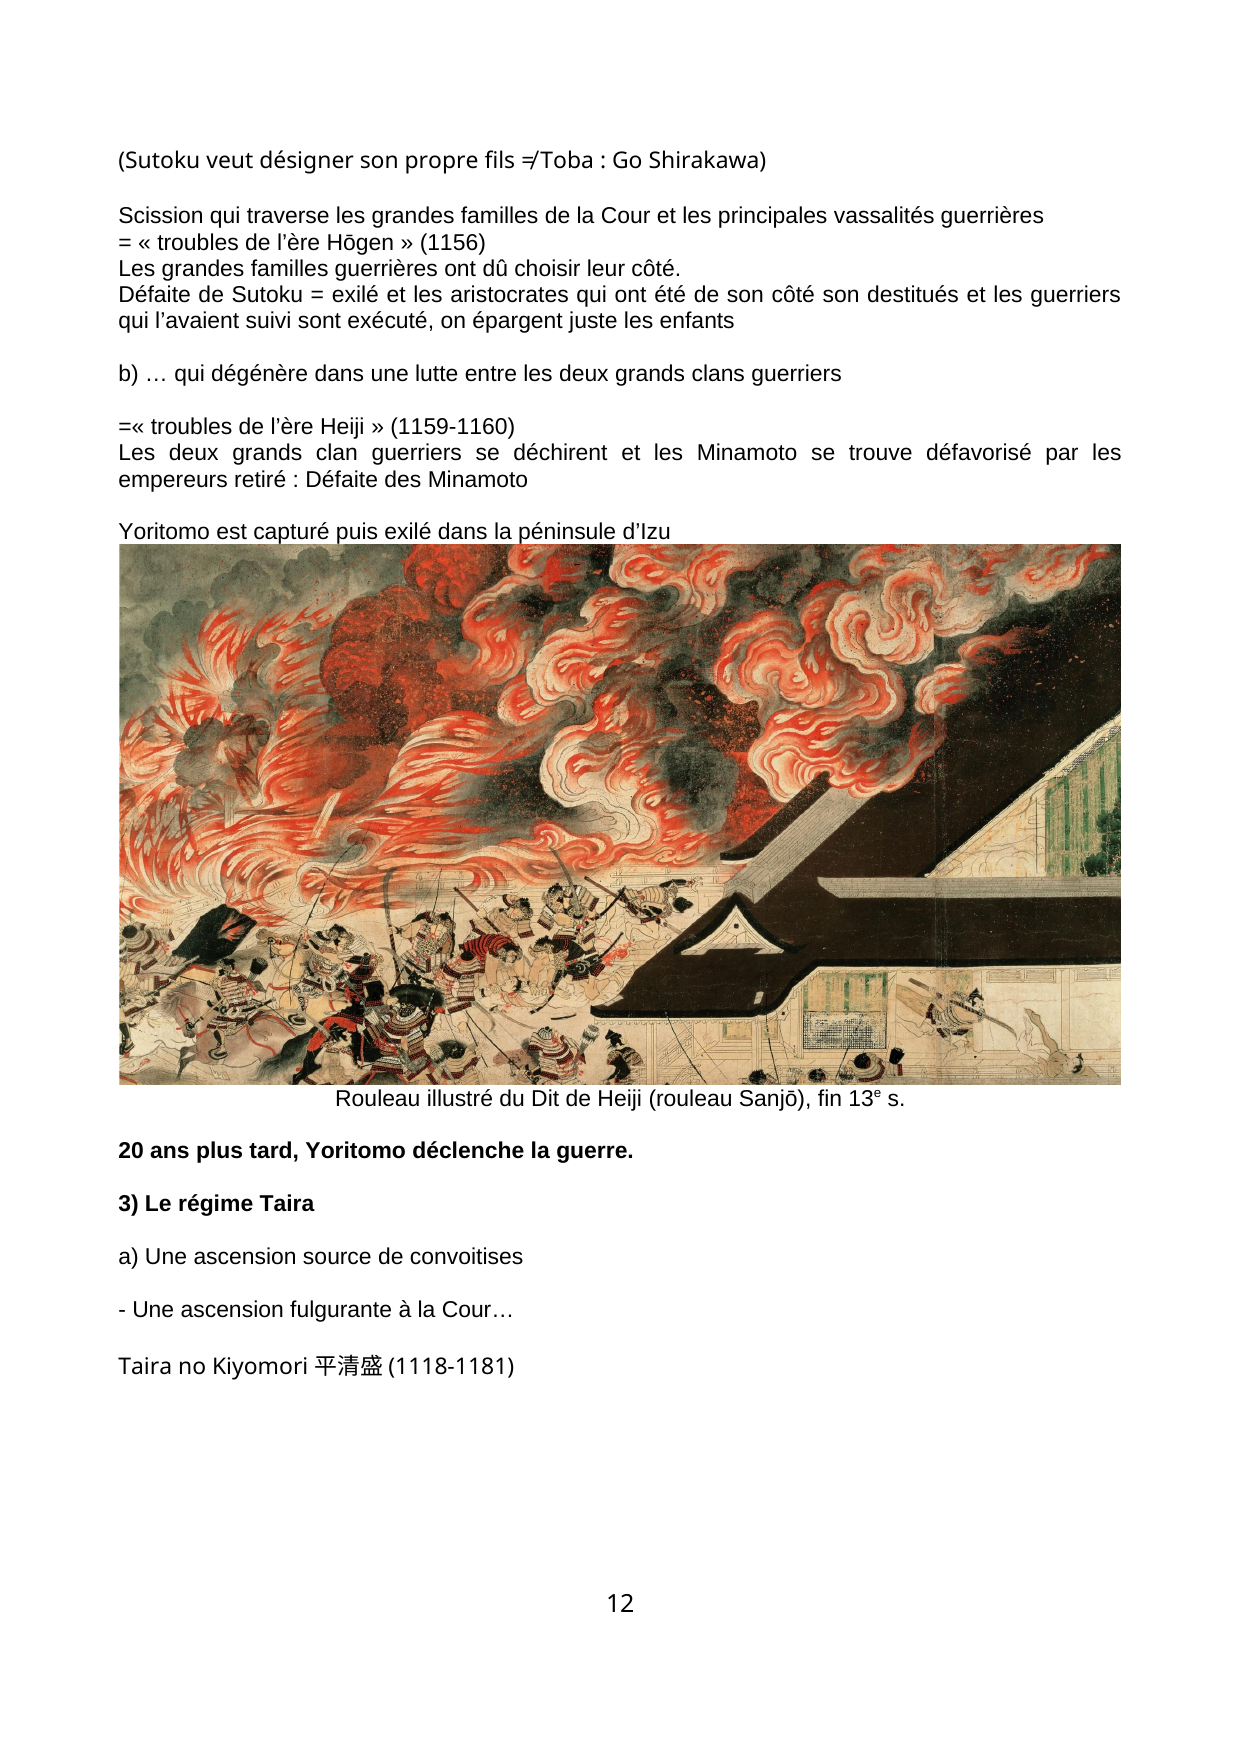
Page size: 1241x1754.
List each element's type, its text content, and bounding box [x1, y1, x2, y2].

text 20 ans plus tard, Yoritomo déclenche la guerre. [118, 1137, 1122, 1164]
text 3) Le régime Taira [118, 1190, 1122, 1216]
text b) … qui dégénère dans une lutte entre les deux grands clans guerriers [118, 360, 1122, 387]
text Les grandes familles guerrières ont dû choisir leur côté. [118, 255, 1122, 281]
text Scission qui traverse les grandes familles de la Cour et les principales vassalités guerrières [118, 202, 1122, 228]
text a) Une ascension source de convoitises [118, 1243, 1122, 1269]
text Yoritomo est capturé puis exilé dans la péninsule d’Izu [118, 518, 1122, 545]
text =« troubles de l’ère Heiji » (1159-1160) [118, 413, 1122, 439]
text = « troubles de l’ère Hōgen » (1156) [118, 228, 1122, 255]
text Rouleau illustré du Dit de Heiji (rouleau Sanjō), fin 13e s. [118, 1085, 1122, 1111]
text Taira no Kiyomori 平清盛 (1118-1181) [118, 1348, 1122, 1382]
text Les deux grands clan guerriers se déchirent et les Minamoto se trouve défavorisé par les empereurs retiré : Défaite des Minamoto [118, 439, 1122, 492]
text (Sutoku veut désigner son propre fils ≠ Toba : Go Shirakawa) [118, 144, 1122, 176]
text - Une ascension fulgurante à la Cour… [118, 1296, 1122, 1322]
text Défaite de Sutoku = exilé et les aristocrates qui ont été de son côté son destitués et les guerriers qui l’avaient suivi sont exécuté, on épargent juste les enfants [118, 281, 1122, 334]
picture [119, 544, 1121, 1085]
